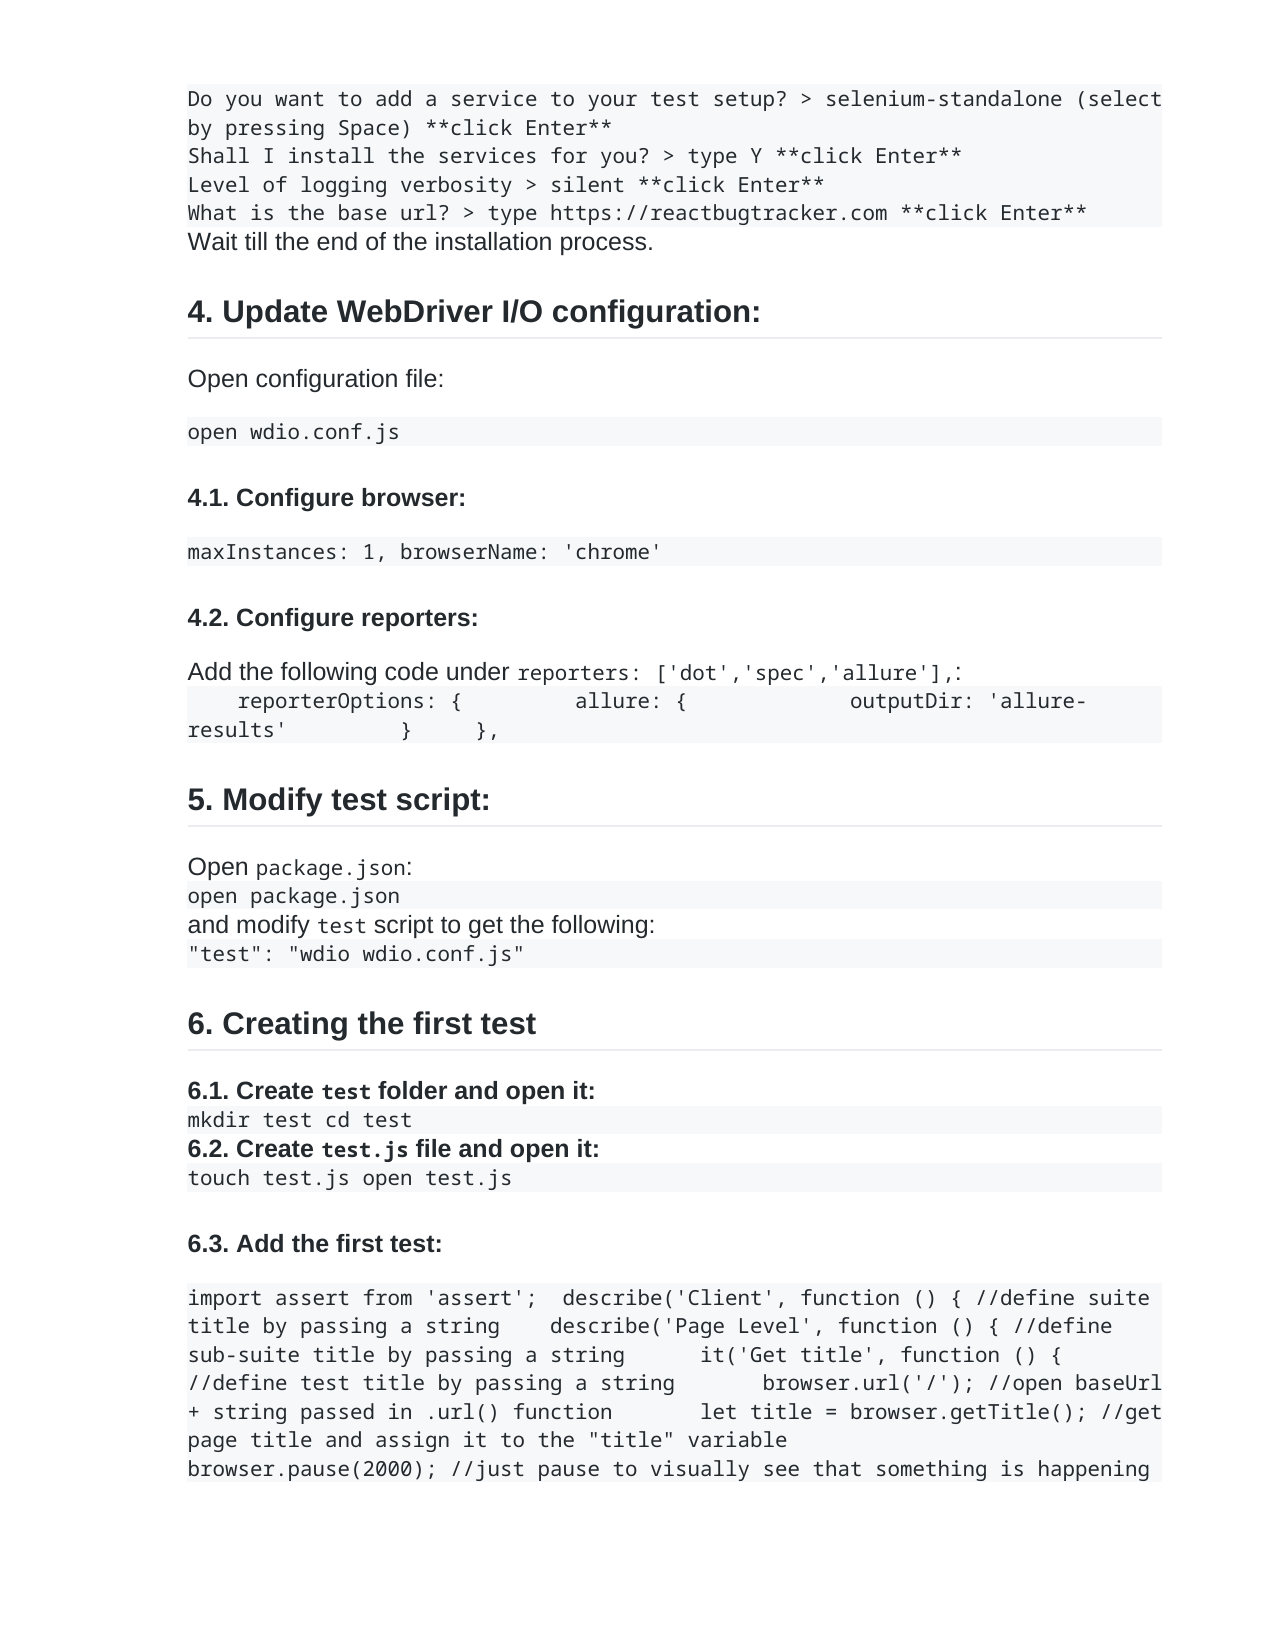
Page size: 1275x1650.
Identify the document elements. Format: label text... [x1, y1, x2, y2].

text Do you want to add a service to your test setup? > selenium-standalone (select by pressing Space) **click Enter** [187, 84, 1162, 141]
text 4. Update WebDriver I/O configuration: [187, 293, 1162, 339]
text 4.1. Configure browser: [187, 483, 1162, 512]
text reporterOptions: { allure: { outputDir: 'allure-results' } }, [187, 686, 1162, 743]
text Level of logging verbosity > silent **click Enter** [187, 170, 1162, 198]
text What is the base url? > type https://reactbugtracker.com **click Enter** [187, 198, 1162, 227]
text mkdir test cd test [187, 1106, 1162, 1134]
text Open configuration file: [187, 364, 1162, 392]
text touch test.js open test.js [187, 1163, 1162, 1192]
text open package.json [187, 881, 1162, 909]
text 6. Creating the first test [187, 1005, 1162, 1051]
text and modify test script to get the following: [187, 909, 1162, 939]
text open wdio.conf.js [187, 417, 1162, 446]
text Wait till the end of the installation process. [187, 227, 1162, 255]
text "test": "wdio wdio.conf.js" [187, 939, 1162, 968]
text 6.3. Add the first test: [187, 1229, 1162, 1258]
text 5. Modify test script: [187, 781, 1162, 827]
text Shall I install the services for you? > type Y **click Enter** [187, 141, 1162, 170]
text 6.2. Create test.js file and open it: [187, 1134, 1162, 1163]
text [187, 1283, 1162, 1482]
text Add the following code under reporters: ['dot','spec','allure'],: [187, 657, 1162, 686]
text 4.2. Configure reporters: [187, 603, 1162, 632]
text maxInstances: 1, browserName: 'chrome' [187, 537, 1162, 566]
text Open package.json: [187, 852, 1162, 881]
text 6.1. Create test folder and open it: [187, 1076, 1162, 1106]
